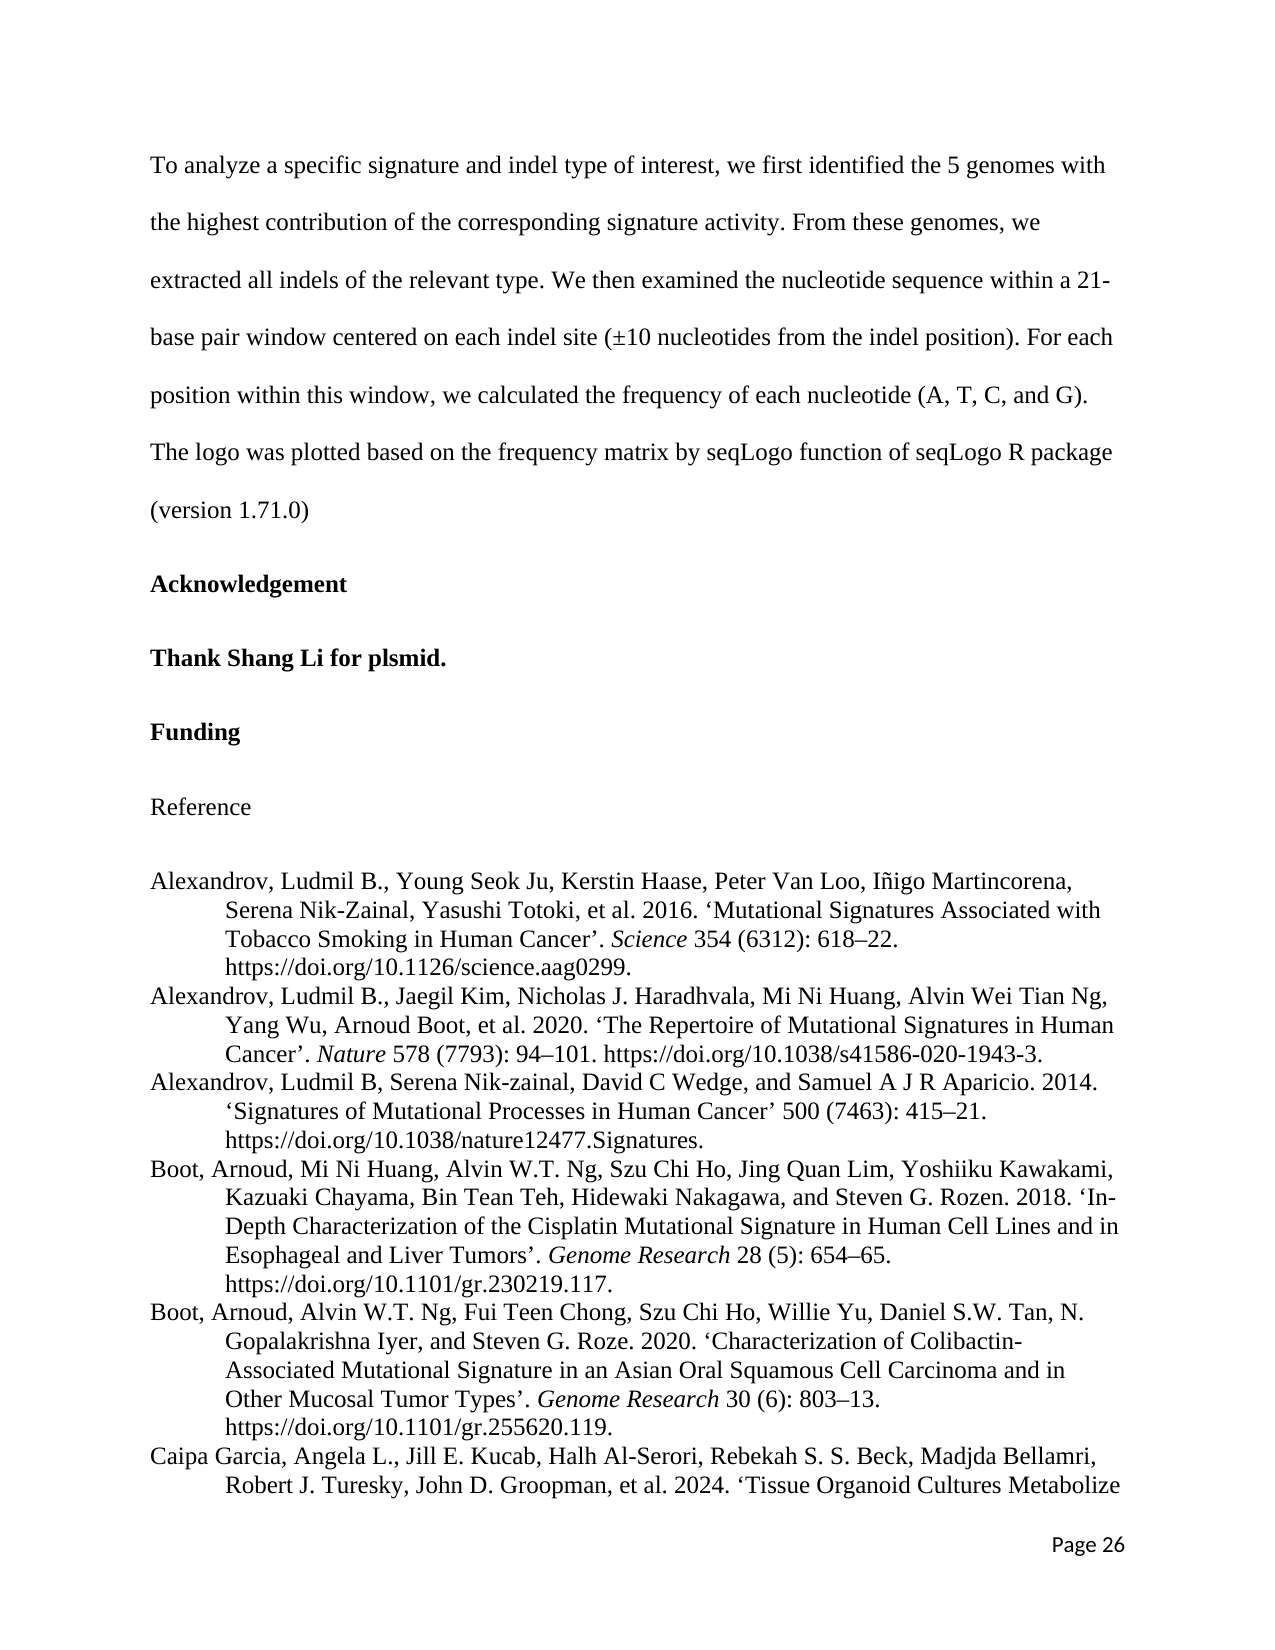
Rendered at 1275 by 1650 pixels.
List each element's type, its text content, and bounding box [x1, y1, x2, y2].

text Funding [150, 717, 1125, 746]
text Alexandrov, Ludmil B., Jaegil Kim, Nicholas J. Haradhvala, Mi Ni Huang, Alvin Wei Tian Ng, Yang Wu, Arnoud Boot, et al. 2020. ‘The Repertoire of Mutational Signatures in Human Cancer’. Nature 578 (7793): 94–101. https://doi.org/10.1038/s41586-020-1943-3. [150, 981, 1125, 1067]
text Boot, Arnoud, Mi Ni Huang, Alvin W.T. Ng, Szu Chi Ho, Jing Quan Lim, Yoshiiku Kawakami, Kazuaki Chayama, Bin Tean Teh, Hidewaki Nakagawa, and Steven G. Rozen. 2018. ‘In-Depth Characterization of the Cisplatin Mutational Signature in Human Cell Lines and in Esophageal and Liver Tumors’. Genome Research 28 (5): 654–65. https://doi.org/10.1101/gr.230219.117. [150, 1154, 1125, 1297]
text Acknowledgement [150, 569, 1125, 598]
text Thank Shang Li for plsmid. [150, 643, 1125, 672]
text Alexandrov, Ludmil B., Young Seok Ju, Kerstin Haase, Peter Van Loo, Iñigo Martincorena, Serena Nik-Zainal, Yasushi Totoki, et al. 2016. ‘Mutational Signatures Associated with Tobacco Smoking in Human Cancer’. Science 354 (6312): 618–22. https://doi.org/10.1126/science.aag0299. [150, 866, 1125, 981]
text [150, 1441, 1125, 1499]
text Boot, Arnoud, Alvin W.T. Ng, Fui Teen Chong, Szu Chi Ho, Willie Yu, Daniel S.W. Tan, N. Gopalakrishna Iyer, and Steven G. Roze. 2020. ‘Characterization of Colibactin-Associated Mutational Signature in an Asian Oral Squamous Cell Carcinoma and in Other Mucosal Tumor Types’. Genome Research 30 (6): 803–13. https://doi.org/10.1101/gr.255620.119. [150, 1297, 1125, 1441]
text Alexandrov, Ludmil B, Serena Nik-zainal, David C Wedge, and Samuel A J R Aparicio. 2014. ‘Signatures of Mutational Processes in Human Cancer’ 500 (7463): 415–21. https://doi.org/10.1038/nature12477.Signatures. [150, 1067, 1125, 1154]
text Reference [150, 792, 1125, 820]
text To analyze a specific signature and indel type of interest, we first identified the 5 genomes with the highest contribution of the corresponding signature activity. From these genomes, we extracted all indels of the relevant type. We then examined the nucleotide sequence within a 21-base pair window centered on each indel site (±10 nucleotides from the indel position). For each position within this window, we calculated the frequency of each nucleotide (A, T, C, and G). The logo was plotted based on the frequency matrix by seqLogo function of seqLogo R package (version 1.71.0) [150, 150, 1125, 524]
